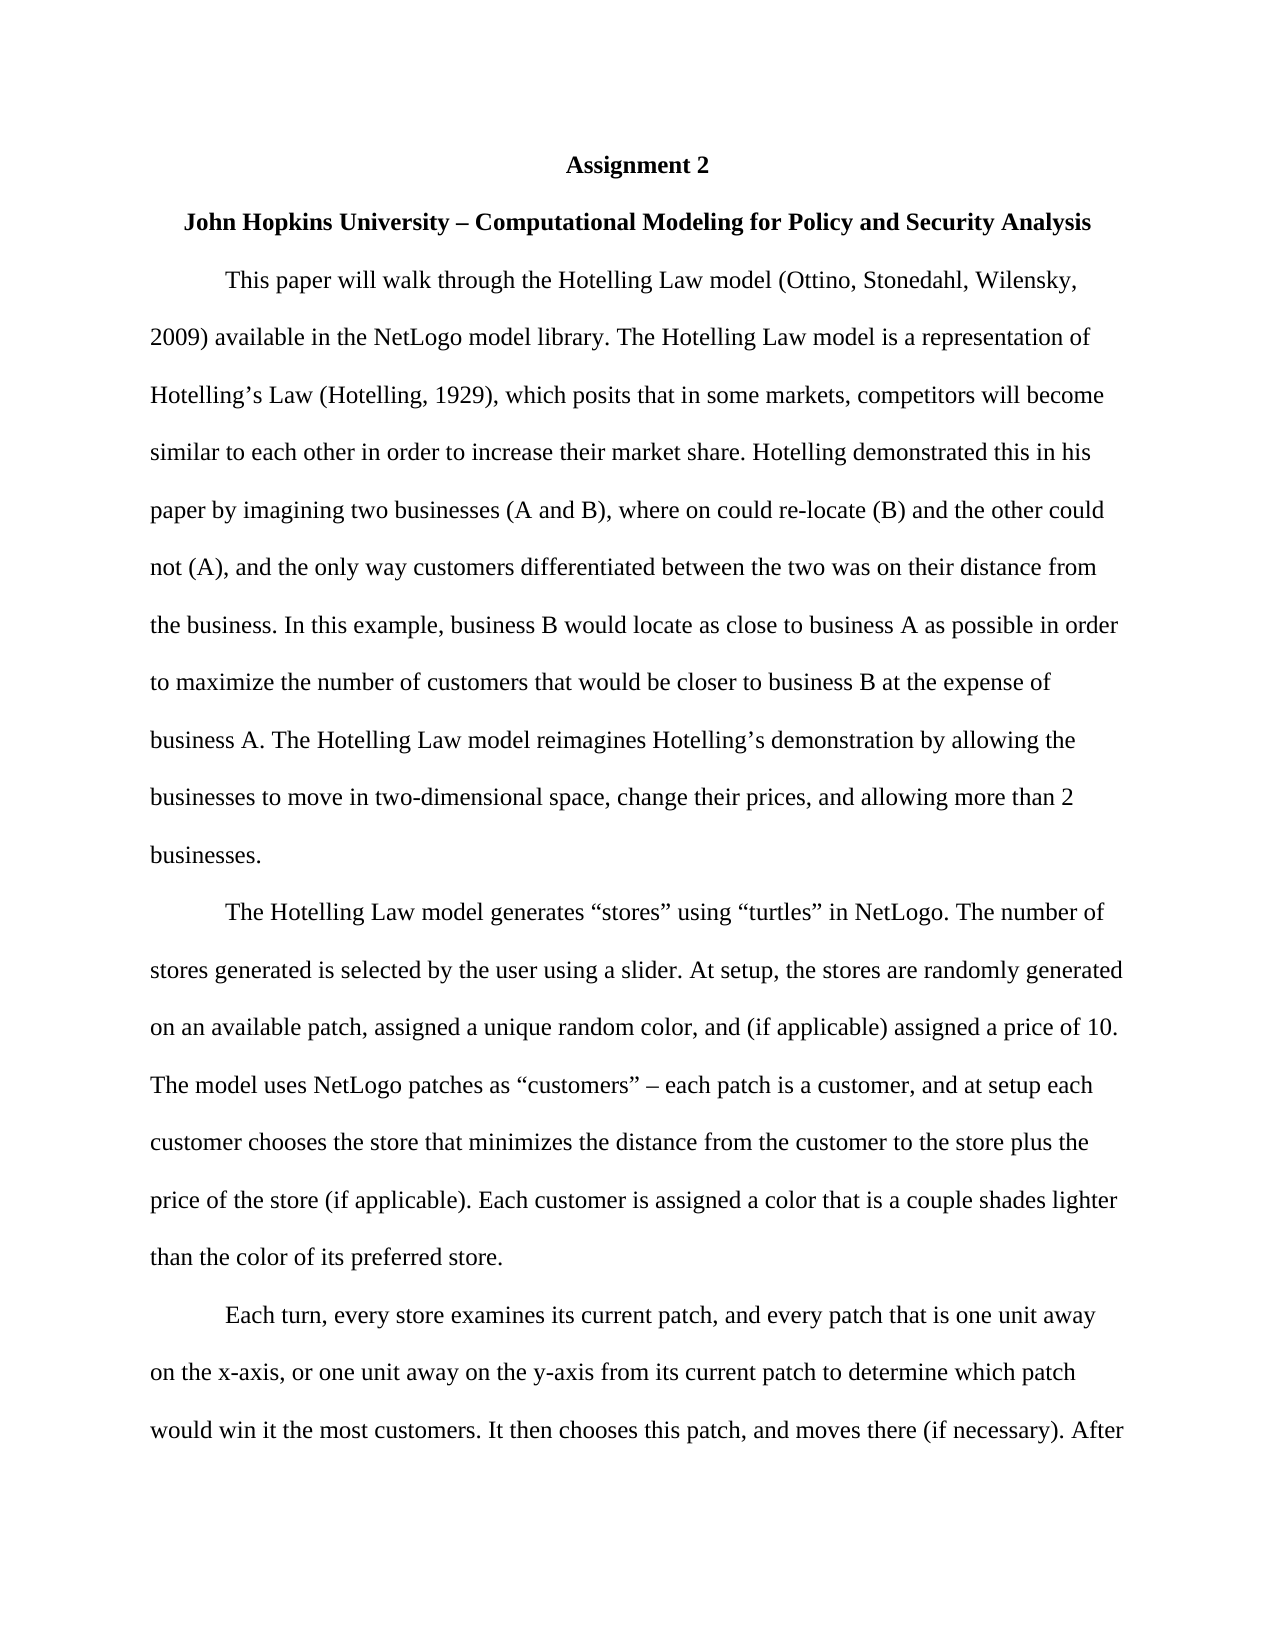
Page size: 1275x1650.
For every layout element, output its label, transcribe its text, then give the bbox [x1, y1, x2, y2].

text The Hotelling Law model generates “stores” using “turtles” in NetLogo. The number of stores generated is selected by the user using a slider. At setup, the stores are randomly generated on an available patch, assigned a unique random color, and (if applicable) assigned a price of 10. The model uses NetLogo patches as “customers” – each patch is a customer, and at setup each customer chooses the store that minimizes the distance from the customer to the store plus the price of the store (if applicable). Each customer is assigned a color that is a couple shades lighter than the color of its preferred store. [150, 897, 1125, 1271]
text John Hopkins University – Computational Modeling for Policy and Security Analysis [150, 207, 1125, 236]
text This paper will walk through the Hotelling Law model (Ottino, Stonedahl, Wilensky, 2009) available in the NetLogo model library. The Hotelling Law model is a representation of Hotelling’s Law (Hotelling, 1929), which posits that in some markets, competitors will become similar to each other in order to increase their market share. Hotelling demonstrated this in his paper by imagining two businesses (A and B), where on could re-locate (B) and the other could not (A), and the only way customers differentiated between the two was on their distance from the business. In this example, business B would locate as close to business A as possible in order to maximize the number of customers that would be closer to business B at the expense of business A. The Hotelling Law model reimagines Hotelling’s demonstration by allowing the businesses to move in two-dimensional space, change their prices, and allowing more than 2 businesses. [150, 265, 1125, 869]
text Assignment 2 [150, 150, 1125, 179]
